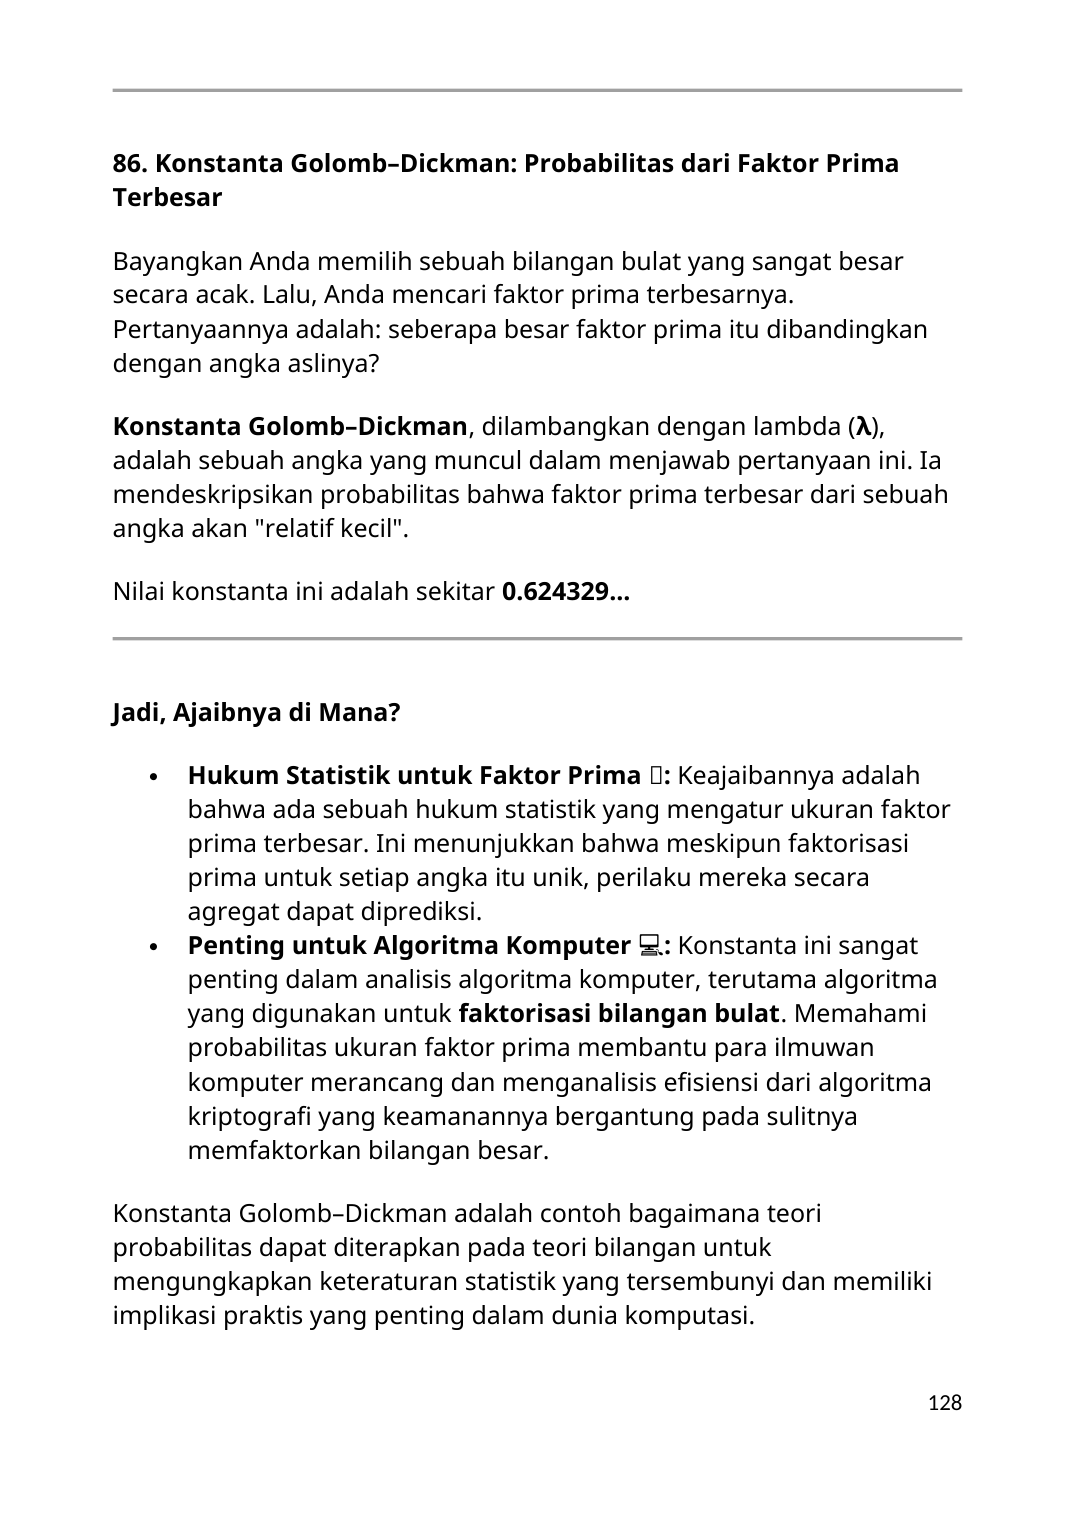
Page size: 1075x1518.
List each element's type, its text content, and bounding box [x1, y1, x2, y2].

text Konstanta Golomb–Dickman adalah contoh bagaimana teori probabilitas dapat diterapkan pada teori bilangan untuk mengungkapkan keteraturan statistik yang tersembunyi dan memiliki implikasi praktis yang penting dalam dunia komputasi. [112, 1196, 962, 1332]
list Penting untuk Algoritma Komputer 💻: Konstanta ini sangat penting dalam analisis algoritma komputer, terutama algoritma yang digunakan untuk faktorisasi bilangan bulat. Memahami probabilitas ukuran faktor prima membantu para ilmuwan komputer merancang dan menganalisis efisiensi dari algoritma kriptografi yang keamanannya bergantung pada sulitnya memfaktorkan bilangan besar. [150, 928, 962, 1166]
text 86. Konstanta Golomb–Dickman: Probabilitas dari Faktor Prima Terbesar [112, 146, 962, 214]
text Konstanta Golomb–Dickman, dilambangkan dengan lambda (λ), adalah sebuah angka yang muncul dalam menjawab pertanyaan ini. Ia mendeskripsikan probabilitas bahwa faktor prima terbesar dari sebuah angka akan "relatif kecil". [112, 408, 962, 545]
text Nilai konstanta ini adalah sekitar 0.624329... [112, 574, 962, 608]
list Hukum Statistik untuk Faktor Prima 🎲: Keajaibannya adalah bahwa ada sebuah hukum statistik yang mengatur ukuran faktor prima terbesar. Ini menunjukkan bahwa meskipun faktorisasi prima untuk setiap angka itu unik, perilaku mereka secara agregat dapat diprediksi. [150, 758, 962, 928]
text Jadi, Ajaibnya di Mana? [112, 694, 962, 728]
text Bayangkan Anda memilih sebuah bilangan bulat yang sangat besar secara acak. Lalu, Anda mencari faktor prima terbesarnya. Pertanyaannya adalah: seberapa besar faktor prima itu dibandingkan dengan angka aslinya? [112, 243, 962, 379]
